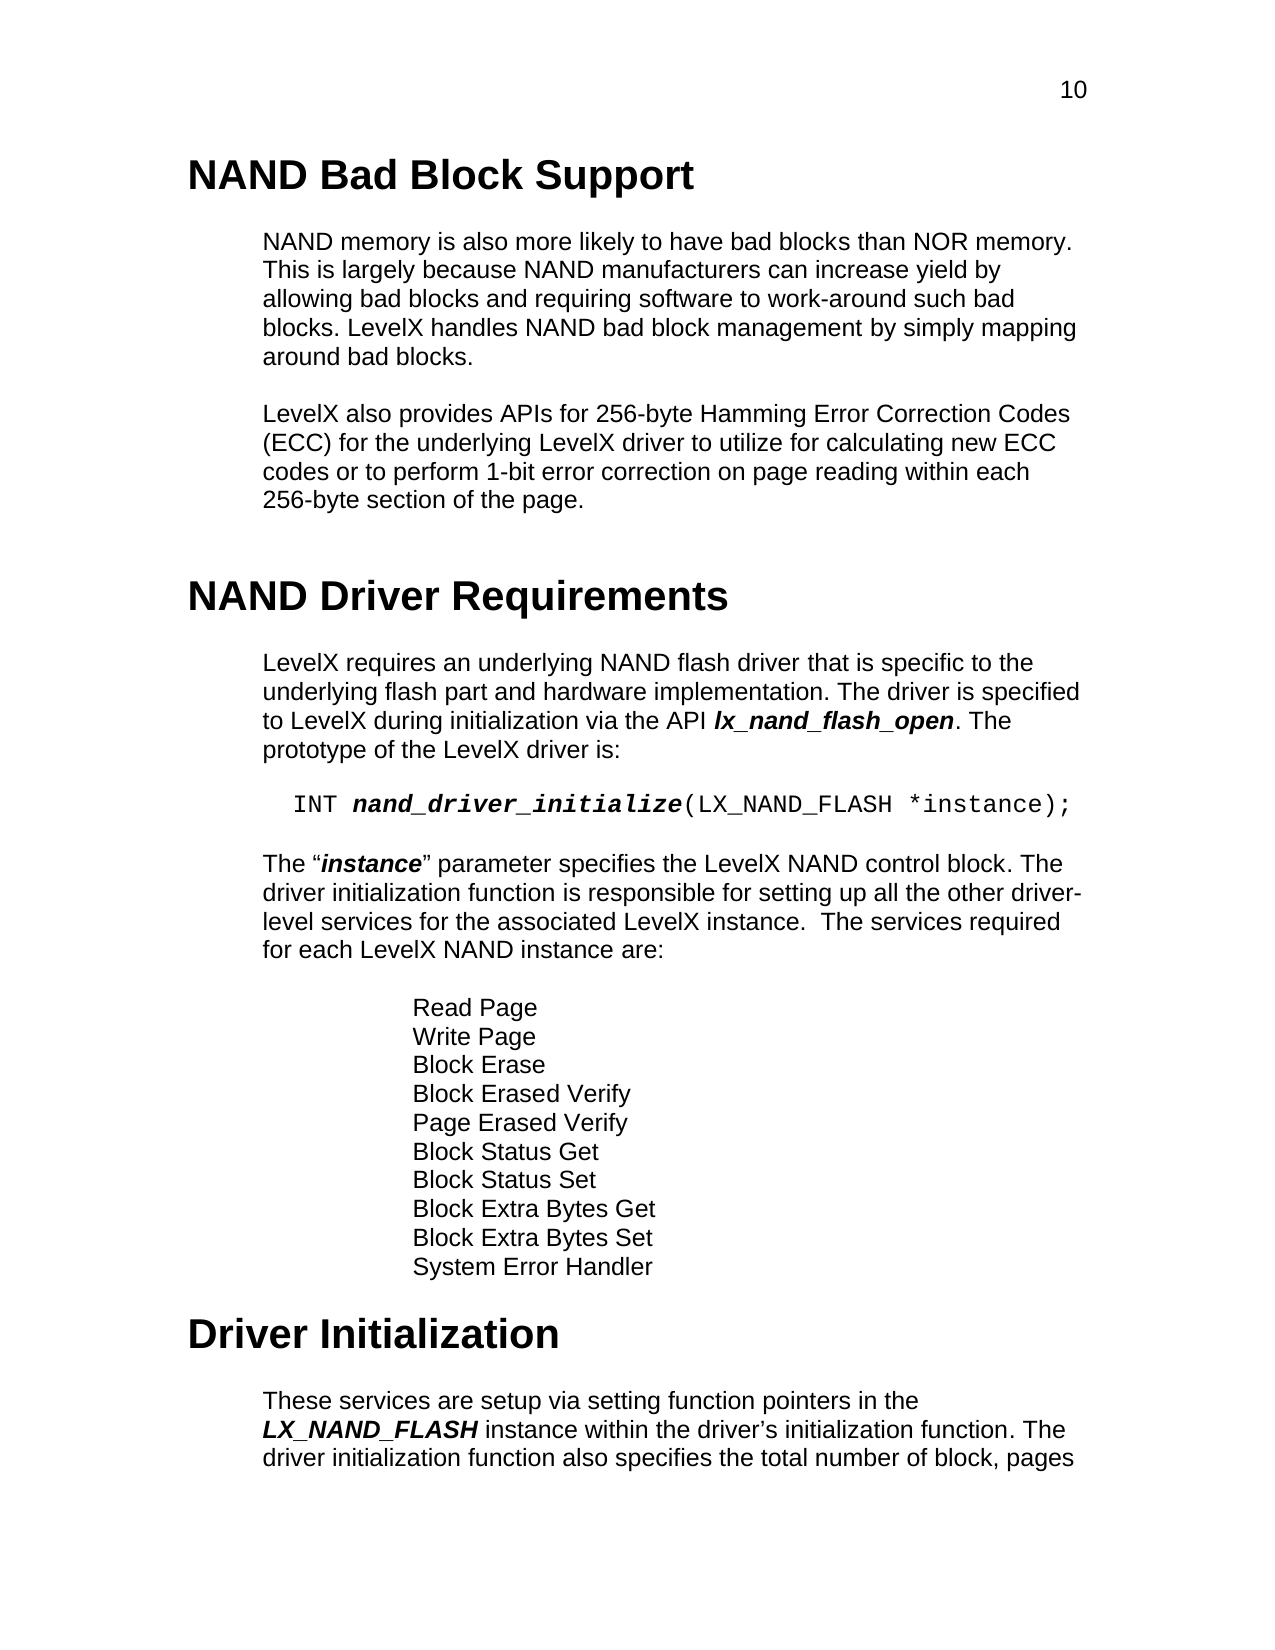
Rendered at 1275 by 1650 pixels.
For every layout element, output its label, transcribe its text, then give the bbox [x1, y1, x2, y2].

subtitle Driver Initialization [187, 1309, 1087, 1357]
text NAND memory is also more likely to have bad blocks than NOR memory. This is largely because NAND manufacturers can increase yield by allowing bad blocks and requiring software to work-around such bad blocks. LevelX handles NAND bad block management by simply mapping around bad blocks. [262, 227, 1087, 370]
text System Error Handler [187, 1252, 1087, 1280]
text The “instance” parameter specifies the LevelX NAND control block. The driver initialization function is responsible for setting up all the other driver-level services for the associated LevelX instance. The services required for each LevelX NAND instance are: [262, 849, 1087, 964]
subtitle NAND Bad Block Support [187, 150, 1087, 198]
text Block Erased Verify [187, 1079, 1087, 1108]
text Read Page [187, 993, 1087, 1022]
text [262, 1386, 1087, 1472]
text Block Extra Bytes Set [187, 1223, 1087, 1252]
text Block Erase [187, 1050, 1087, 1079]
text LevelX also provides APIs for 256-byte Hamming Error Correction Codes (ECC) for the underlying LevelX driver to utilize for calculating new ECC codes or to perform 1-bit error correction on page reading within each 256-byte section of the page. [262, 399, 1087, 514]
text INT nand_driver_initialize(LX_NAND_FLASH *instance); [262, 792, 1087, 820]
text LevelX requires an underlying NAND flash driver that is specific to the underlying flash part and hardware implementation. The driver is specified to LevelX during initialization via the API lx_nand_flash_open. The prototype of the LevelX driver is: [262, 648, 1087, 763]
text Block Status Set [187, 1165, 1087, 1194]
text Page Erased Verify [187, 1108, 1087, 1137]
text Block Status Get [187, 1137, 1087, 1165]
text Write Page [187, 1022, 1087, 1050]
text Block Extra Bytes Get [187, 1194, 1087, 1223]
subtitle NAND Driver Requirements [187, 572, 1087, 619]
